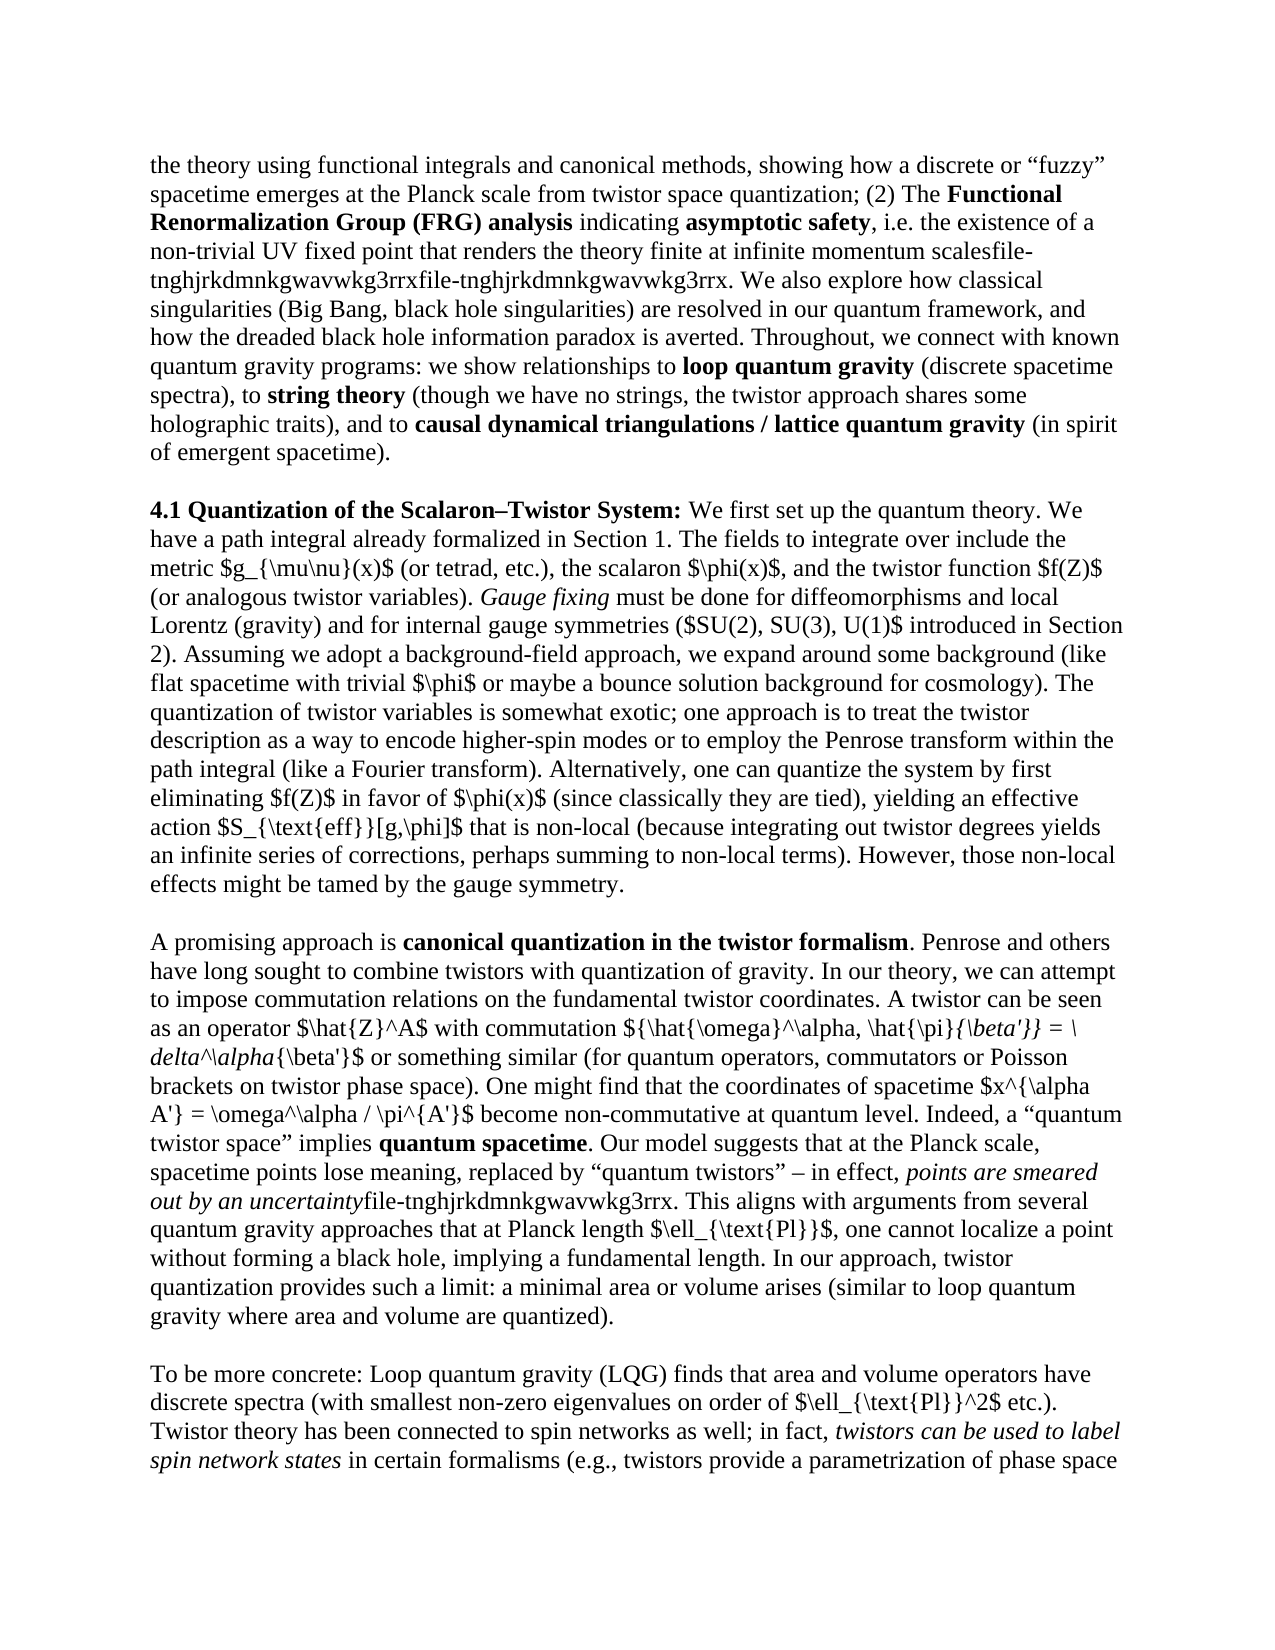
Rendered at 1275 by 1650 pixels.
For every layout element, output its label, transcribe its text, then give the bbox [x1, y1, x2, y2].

text A promising approach is canonical quantization in the twistor formalism. Penrose and others have long sought to combine twistors with quantization of gravity. In our theory, we can attempt to impose commutation relations on the fundamental twistor coordinates. A twistor can be seen as an operator $\hat{Z}^A$ with commutation ${\hat{\omega}^\alpha, \hat{\pi}{\beta'}} = \delta^\alpha{\beta'}$ or something similar (for quantum operators, commutators or Poisson brackets on twistor phase space). One might find that the coordinates of spacetime $x^{\alpha A'} = \omega^\alpha / \pi^{A'}$ become non-commutative at quantum level. Indeed, a “quantum twistor space” implies quantum spacetime. Our model suggests that at the Planck scale, spacetime points lose meaning, replaced by “quantum twistors” – in effect, points are smeared out by an uncertainty​file-tnghjrkdmnkgwavwkg3rrx. This aligns with arguments from several quantum gravity approaches that at Planck length $\ell_{\text{Pl}}$, one cannot localize a point without forming a black hole, implying a fundamental length. In our approach, twistor quantization provides such a limit: a minimal area or volume arises (similar to loop quantum gravity where area and volume are quantized). [150, 927, 1125, 1329]
text 4.1 Quantization of the Scalaron–Twistor System: We first set up the quantum theory. We have a path integral already formalized in Section 1. The fields to integrate over include the metric $g_{\mu\nu}(x)$ (or tetrad, etc.), the scalaron $\phi(x)$, and the twistor function $f(Z)$ (or analogous twistor variables). Gauge fixing must be done for diffeomorphisms and local Lorentz (gravity) and for internal gauge symmetries ($SU(2), SU(3), U(1)$ introduced in Section 2). Assuming we adopt a background-field approach, we expand around some background (like flat spacetime with trivial $\phi$ or maybe a bounce solution background for cosmology). The quantization of twistor variables is somewhat exotic; one approach is to treat the twistor description as a way to encode higher-spin modes or to employ the Penrose transform within the path integral (like a Fourier transform). Alternatively, one can quantize the system by first eliminating $f(Z)$ in favor of $\phi(x)$ (since classically they are tied), yielding an effective action $S_{\text{eff}}[g,\phi]$ that is non-local (because integrating out twistor degrees yields an infinite series of corrections, perhaps summing to non-local terms). However, those non-local effects might be tamed by the gauge symmetry. [150, 495, 1125, 898]
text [150, 150, 1125, 466]
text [150, 1359, 1125, 1474]
